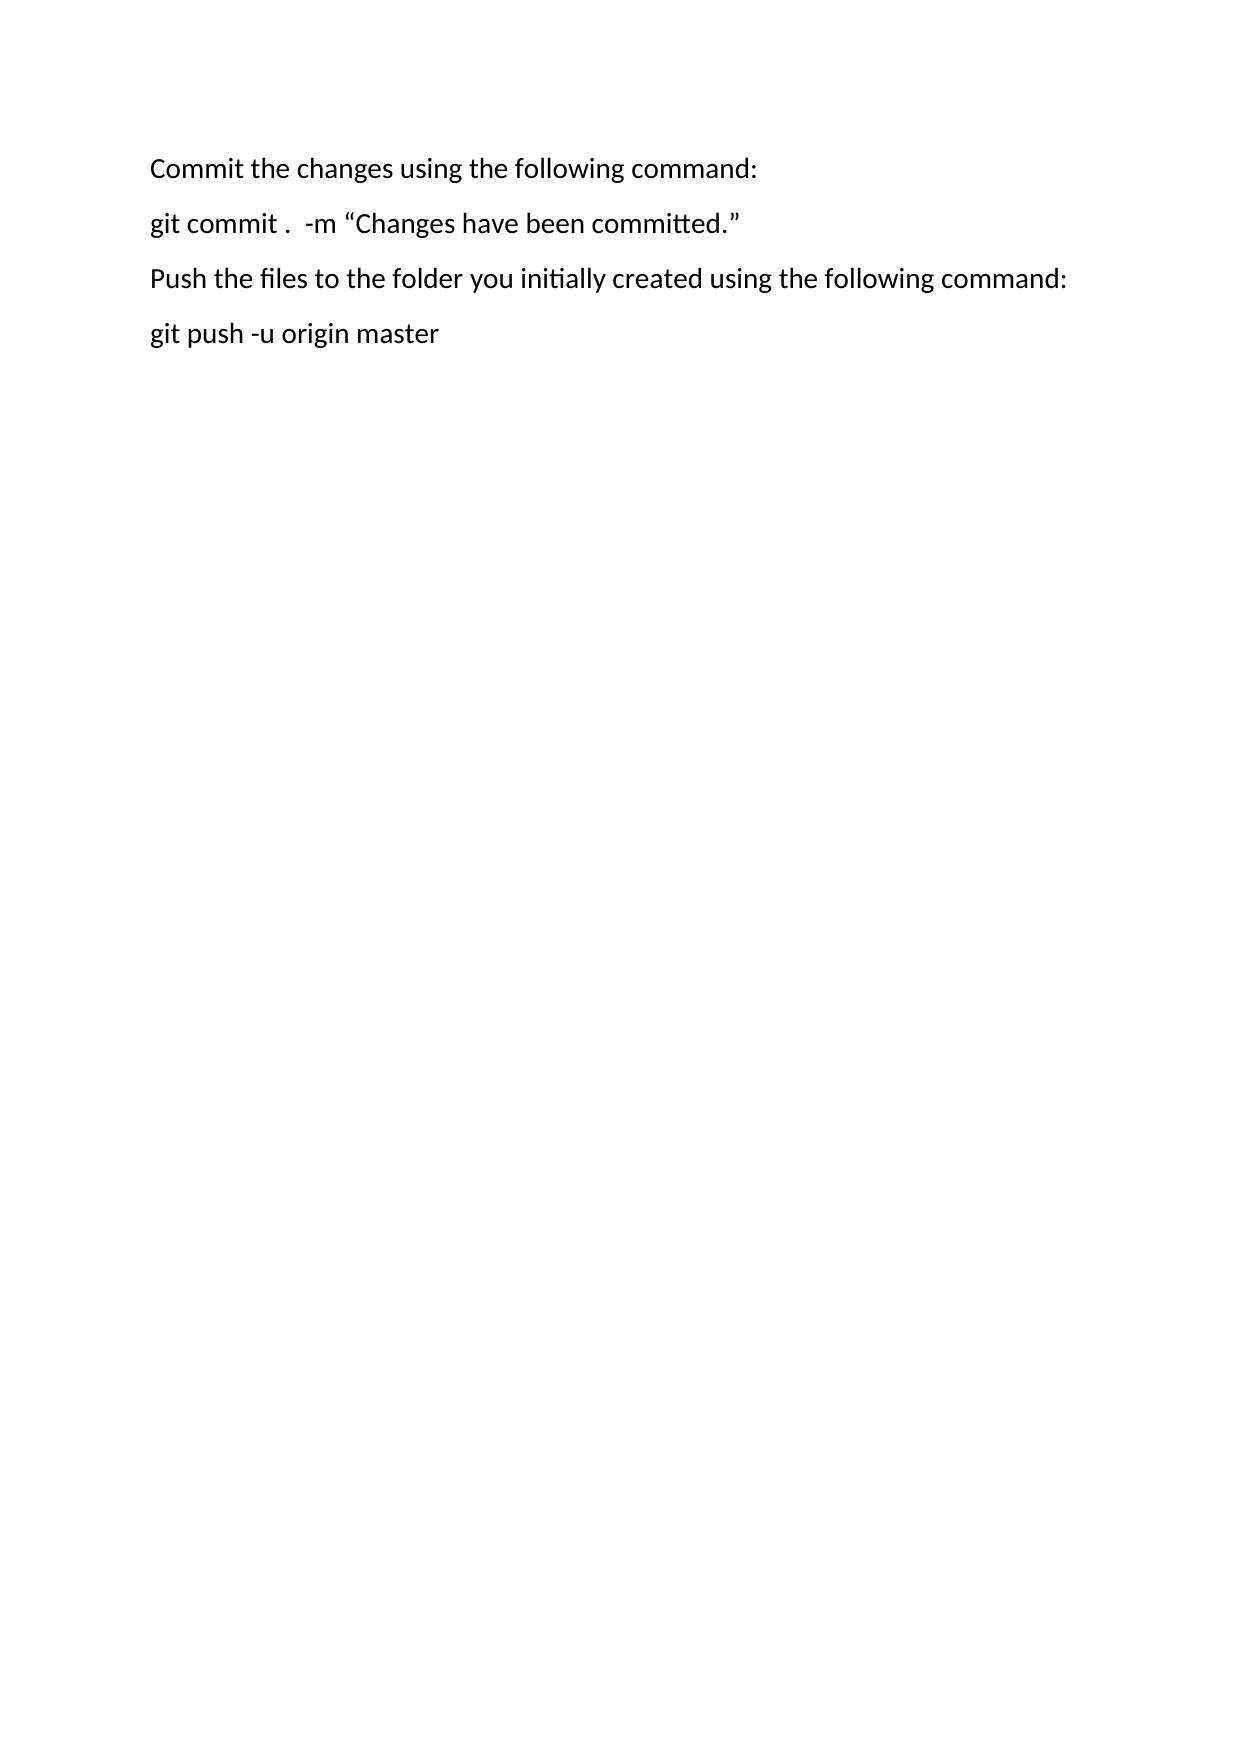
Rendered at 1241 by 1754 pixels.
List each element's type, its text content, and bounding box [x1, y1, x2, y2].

text git push -u origin master [150, 315, 1090, 351]
text Push the files to the folder you initially created using the following command: [150, 260, 1090, 296]
text Commit the changes using the following command: [150, 150, 1090, 186]
text git commit . -m “Changes have been committed.” [150, 205, 1090, 241]
